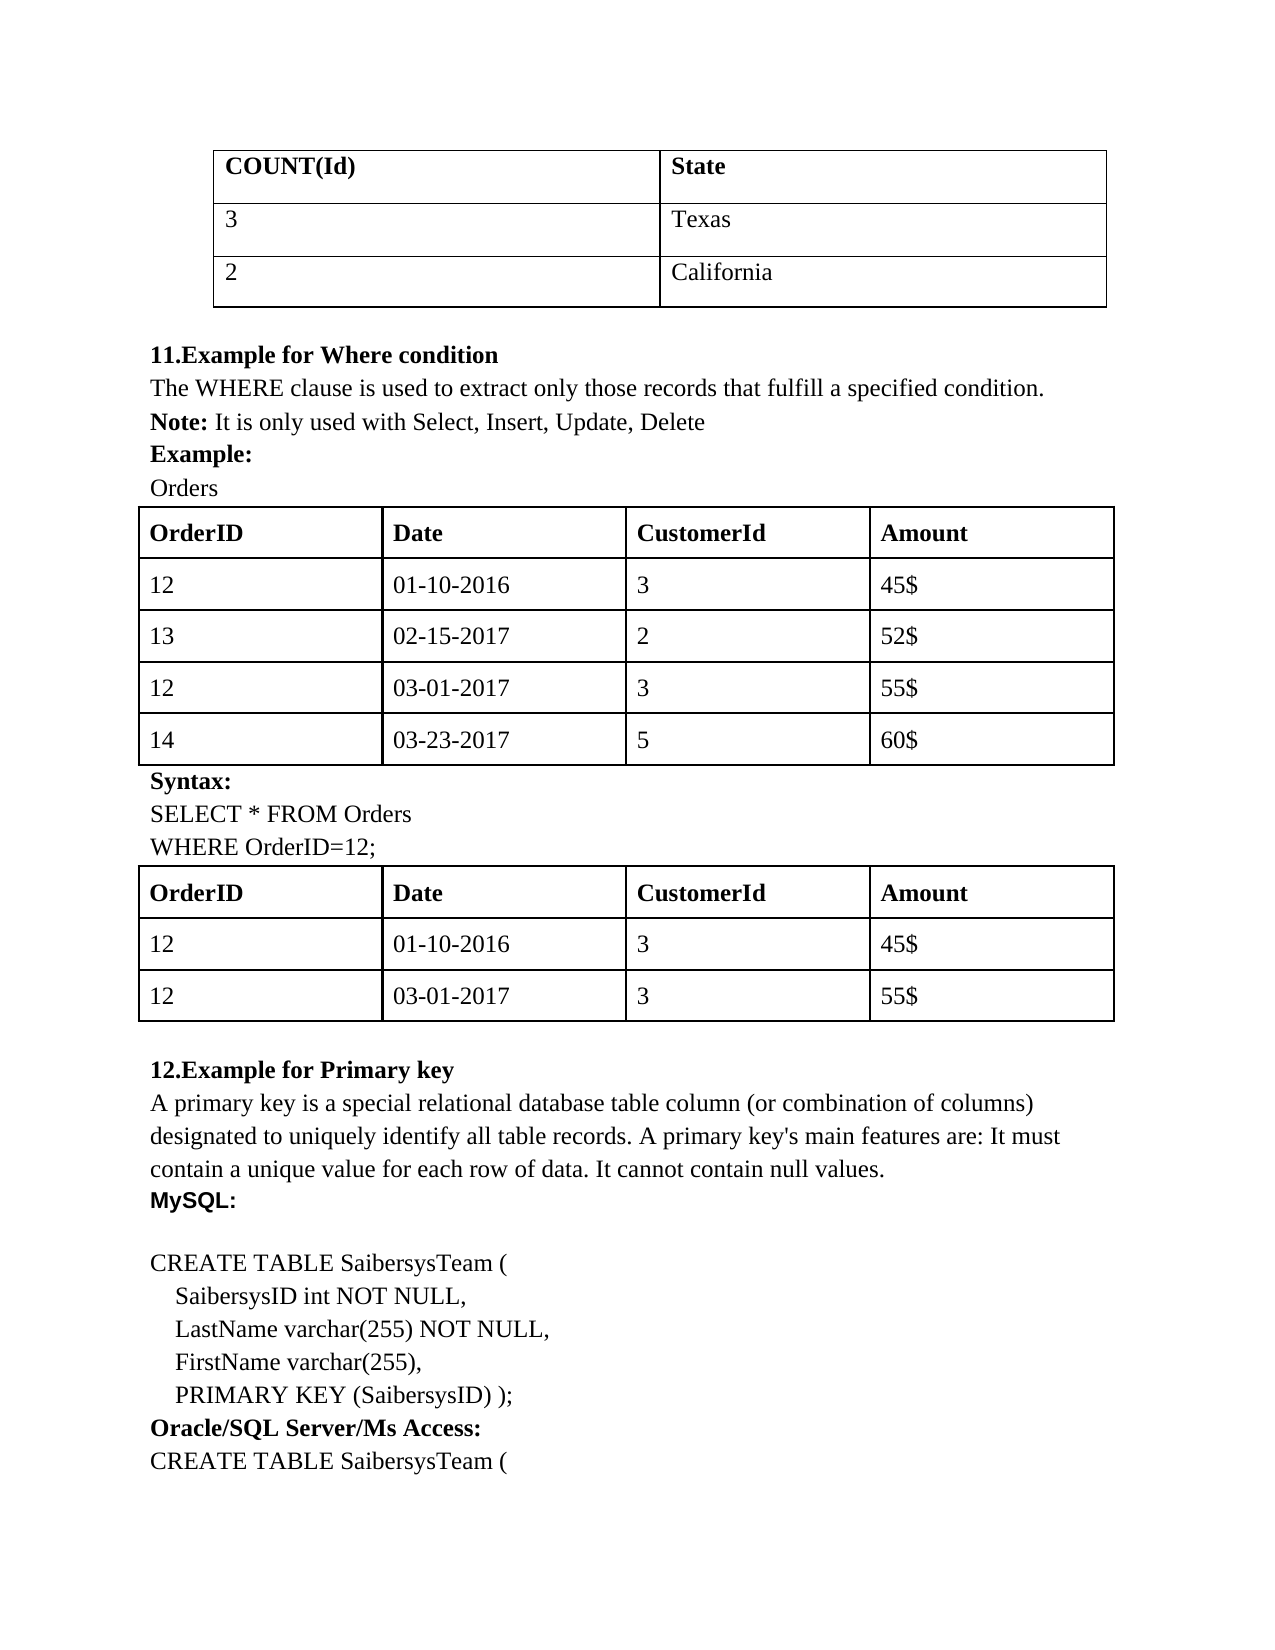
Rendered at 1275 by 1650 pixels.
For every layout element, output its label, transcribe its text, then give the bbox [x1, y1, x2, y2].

table_cell 2 [627, 611, 869, 661]
table_cell 45$ [871, 559, 1113, 609]
table_cell 3 [214, 204, 659, 256]
table_cell 03-01-2017 [384, 663, 625, 712]
table_header CustomerId [627, 867, 869, 917]
table_cell 3 [627, 919, 869, 968]
text Orders [150, 473, 1125, 501]
text PRIMARY KEY (SaibersysID) ); [150, 1380, 1125, 1408]
text Example: [150, 439, 1125, 468]
table_header Date [384, 508, 625, 557]
table_cell 13 [140, 611, 381, 661]
text CREATE TABLE SaibersysTeam ( [150, 1248, 1125, 1276]
text FirstName varchar(255), [150, 1347, 1125, 1376]
table_cell California [661, 257, 1106, 306]
table_cell 52$ [871, 611, 1113, 661]
text 12.Example for Primary key [150, 1022, 1125, 1084]
table_cell 55$ [871, 971, 1113, 1020]
table_header OrderID [140, 867, 381, 917]
table_cell 02-15-2017 [384, 611, 625, 661]
text 11.Example for Where condition [150, 307, 1125, 369]
text SaibersysID int NOT NULL, [150, 1281, 1125, 1309]
table_cell 03-01-2017 [384, 971, 625, 1020]
table_header OrderID [140, 508, 381, 557]
table_cell 12 [140, 559, 381, 609]
text Syntax: [150, 766, 1125, 795]
table_cell 3 [627, 559, 869, 609]
table_cell 2 [214, 257, 659, 306]
table_cell 60$ [871, 714, 1113, 764]
table_cell 12 [140, 663, 381, 712]
table_cell 45$ [871, 919, 1113, 968]
text SELECT * FROM Orders [150, 799, 1125, 828]
text The WHERE clause is used to extract only those records that fulfill a specified condition. [150, 373, 1125, 402]
text Note: It is only used with Select, Insert, Update, Delete [150, 407, 1125, 435]
table_header Date [384, 867, 625, 917]
table_cell 14 [140, 714, 381, 764]
table_header CustomerId [627, 508, 869, 557]
table_header COUNT(Id) [214, 151, 659, 203]
table_cell 01-10-2016 [384, 919, 625, 968]
text WHERE OrderID=12; [150, 832, 1125, 861]
table_cell Texas [661, 204, 1106, 256]
table_header Amount [871, 867, 1113, 917]
table_cell 5 [627, 714, 869, 764]
table_header Amount [871, 508, 1113, 557]
table_cell 12 [140, 971, 381, 1020]
text Oracle/SQL Server/Ms Access: [150, 1413, 1125, 1442]
text CREATE TABLE SaibersysTeam ( [150, 1446, 1125, 1474]
text LastName varchar(255) NOT NULL, [150, 1314, 1125, 1342]
text MySQL: [150, 1187, 1125, 1214]
table_cell 55$ [871, 663, 1113, 712]
table_cell 01-10-2016 [384, 559, 625, 609]
table_cell 12 [140, 919, 381, 968]
table_cell 3 [627, 971, 869, 1020]
table_cell 3 [627, 663, 869, 712]
table_cell 03-23-2017 [384, 714, 625, 764]
table_header State [661, 151, 1106, 203]
